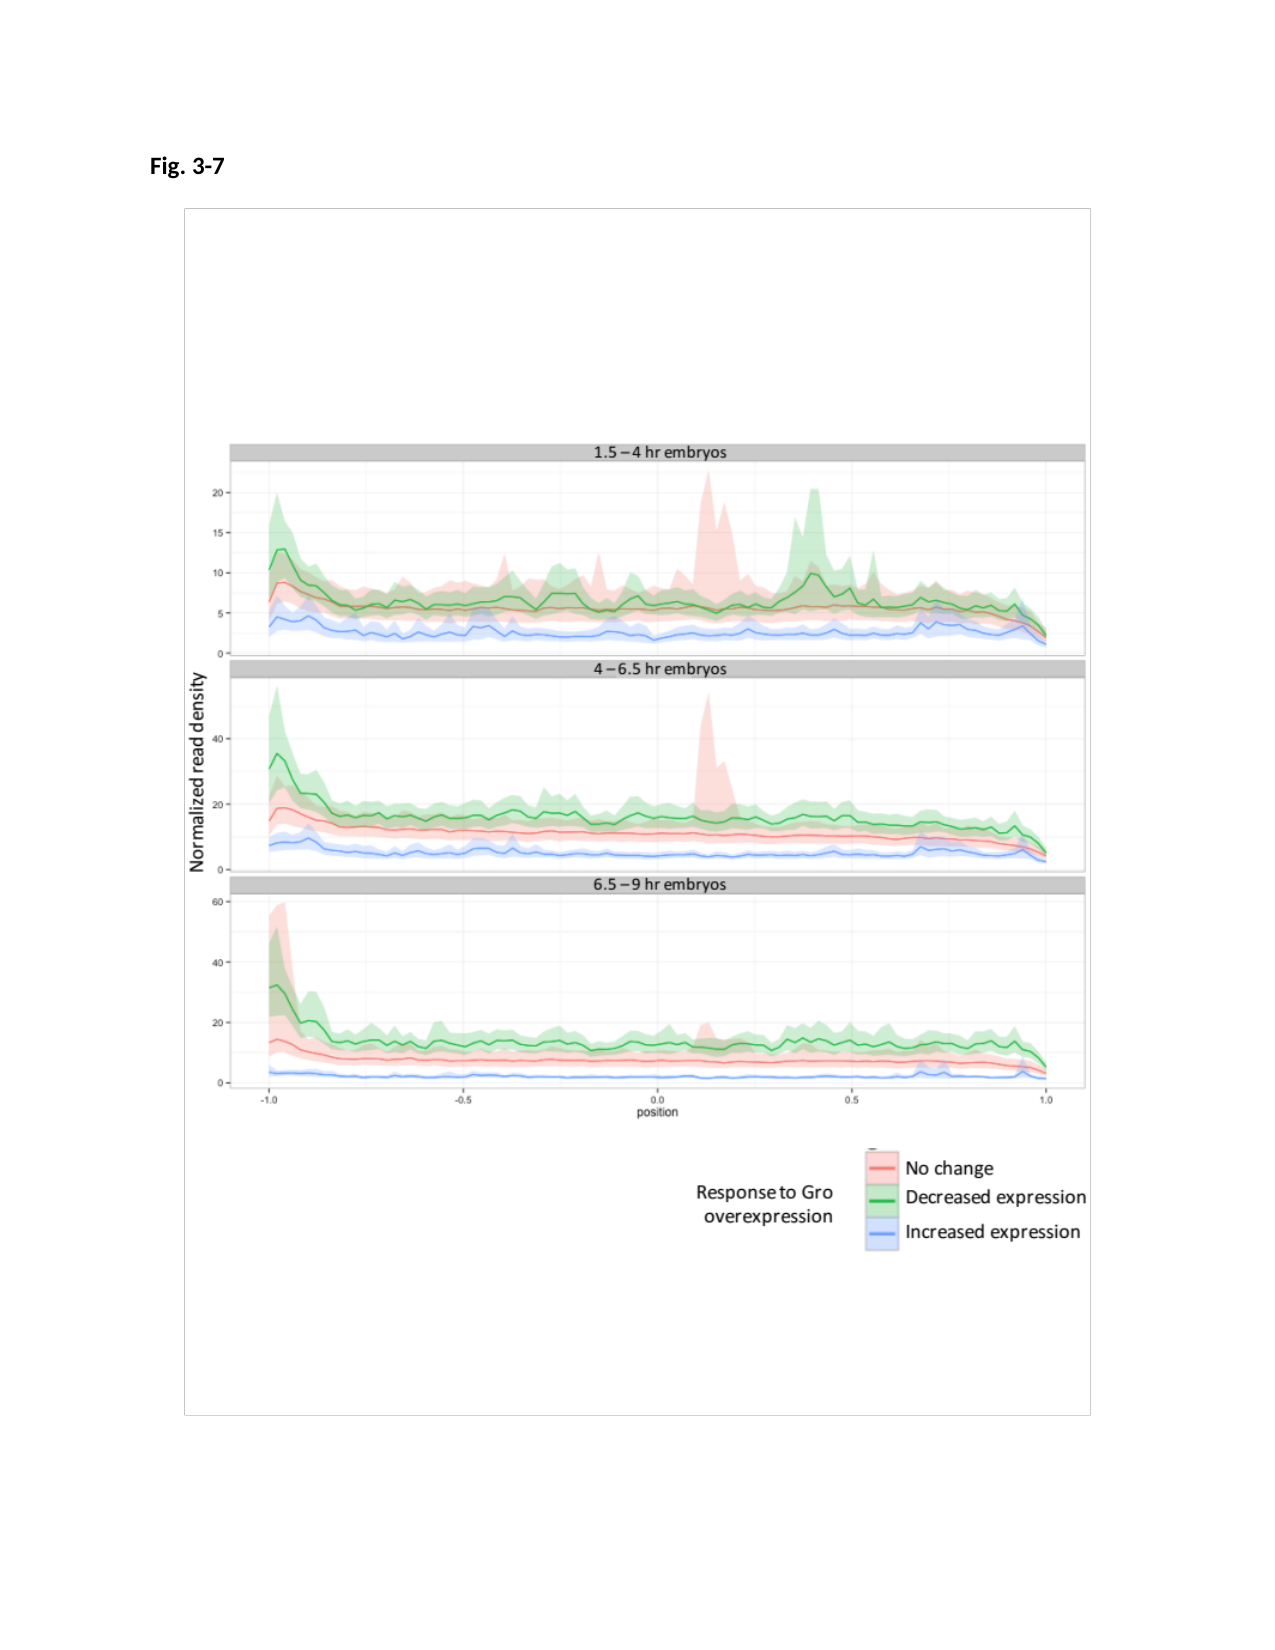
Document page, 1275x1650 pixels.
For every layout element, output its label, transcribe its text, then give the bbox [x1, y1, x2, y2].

text Fig. 3-7 [150, 150, 1125, 1441]
